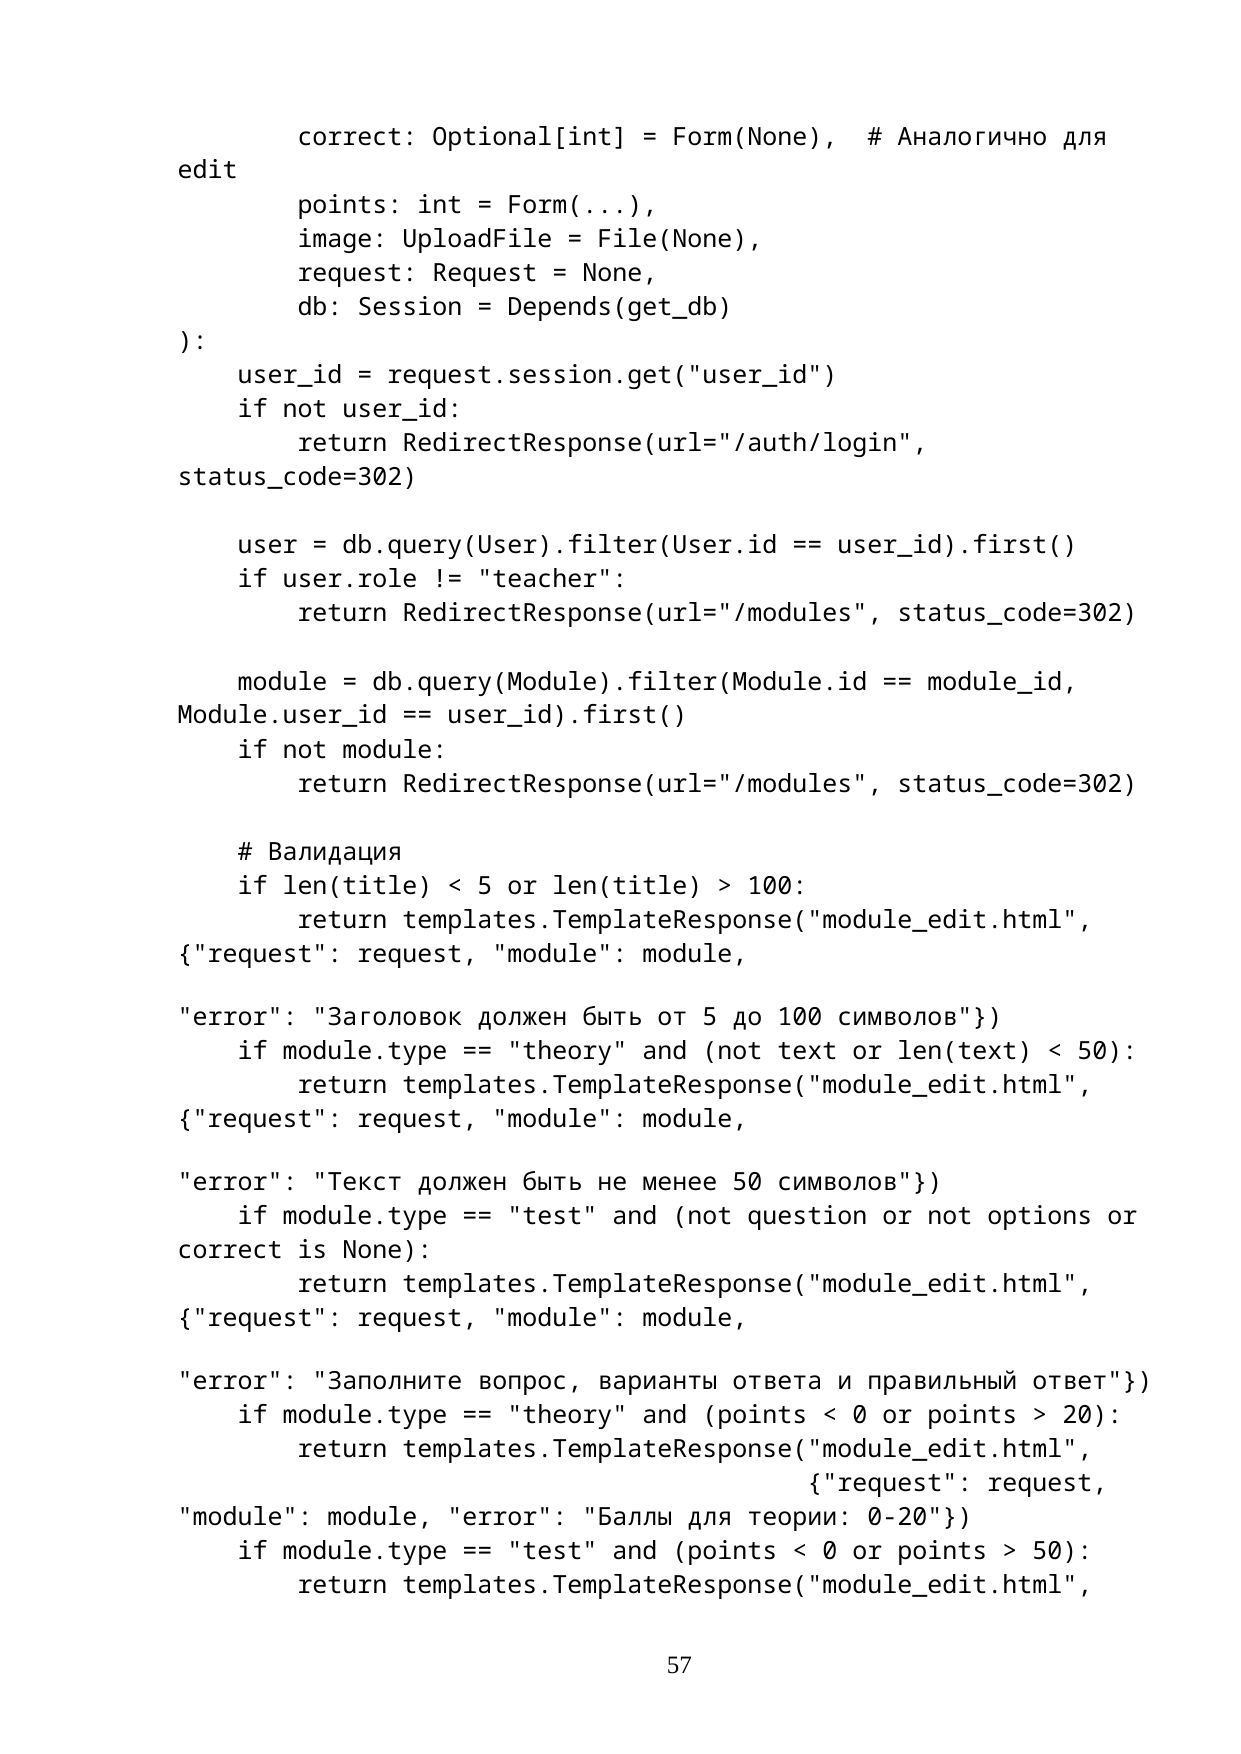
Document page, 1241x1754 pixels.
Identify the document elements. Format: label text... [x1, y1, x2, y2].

text "error": "Заголовок должен быть от 5 до 100 символов"}) [177, 970, 1181, 1032]
text db: Session = Depends(get_db) [177, 288, 1181, 322]
text if user.role != "teacher": [177, 561, 1181, 595]
text if module.type == "test" and (not question or not options or correct is None): [177, 1197, 1181, 1266]
text return templates.TemplateResponse("module_edit.html", [177, 1431, 1181, 1465]
text correct: Optional[int] = Form(None), # Аналогично для edit [177, 118, 1181, 186]
text "error": "Заполните вопрос, варианты ответа и правильный ответ"}) [177, 1334, 1181, 1397]
text user = db.query(User).filter(User.id == user_id).first() [177, 527, 1181, 561]
text if not user_id: [177, 391, 1181, 425]
text user_id = request.session.get("user_id") [177, 357, 1181, 391]
text return RedirectResponse(url="/auth/login", status_code=302) [177, 425, 1181, 493]
text return RedirectResponse(url="/modules", status_code=302) [177, 765, 1181, 799]
text return RedirectResponse(url="/modules", status_code=302) [177, 595, 1181, 629]
text "error": "Текст должен быть не менее 50 символов"}) [177, 1135, 1181, 1197]
text if module.type == "theory" and (not text or len(text) < 50): [177, 1032, 1181, 1067]
text module = db.query(Module).filter(Module.id == module_id, Module.user_id == user_id).first() [177, 663, 1181, 731]
text return templates.TemplateResponse("module_edit.html", {"request": request, "module": module, [177, 902, 1181, 970]
text ): [177, 322, 1181, 357]
text return templates.TemplateResponse("module_edit.html", [177, 1567, 1181, 1601]
text if not module: [177, 731, 1181, 765]
text points: int = Form(...), [177, 186, 1181, 220]
text image: UploadFile = File(None), [177, 220, 1181, 254]
text return templates.TemplateResponse("module_edit.html", {"request": request, "module": module, [177, 1266, 1181, 1334]
text return templates.TemplateResponse("module_edit.html", {"request": request, "module": module, [177, 1067, 1181, 1135]
text if len(title) < 5 or len(title) > 100: [177, 867, 1181, 902]
text if module.type == "theory" and (points < 0 or points > 20): [177, 1397, 1181, 1431]
text # Валидация [177, 833, 1181, 867]
text if module.type == "test" and (points < 0 or points > 50): [177, 1533, 1181, 1567]
text request: Request = None, [177, 254, 1181, 288]
text {"request": request, "module": module, "error": "Баллы для теории: 0-20"}) [177, 1465, 1181, 1533]
